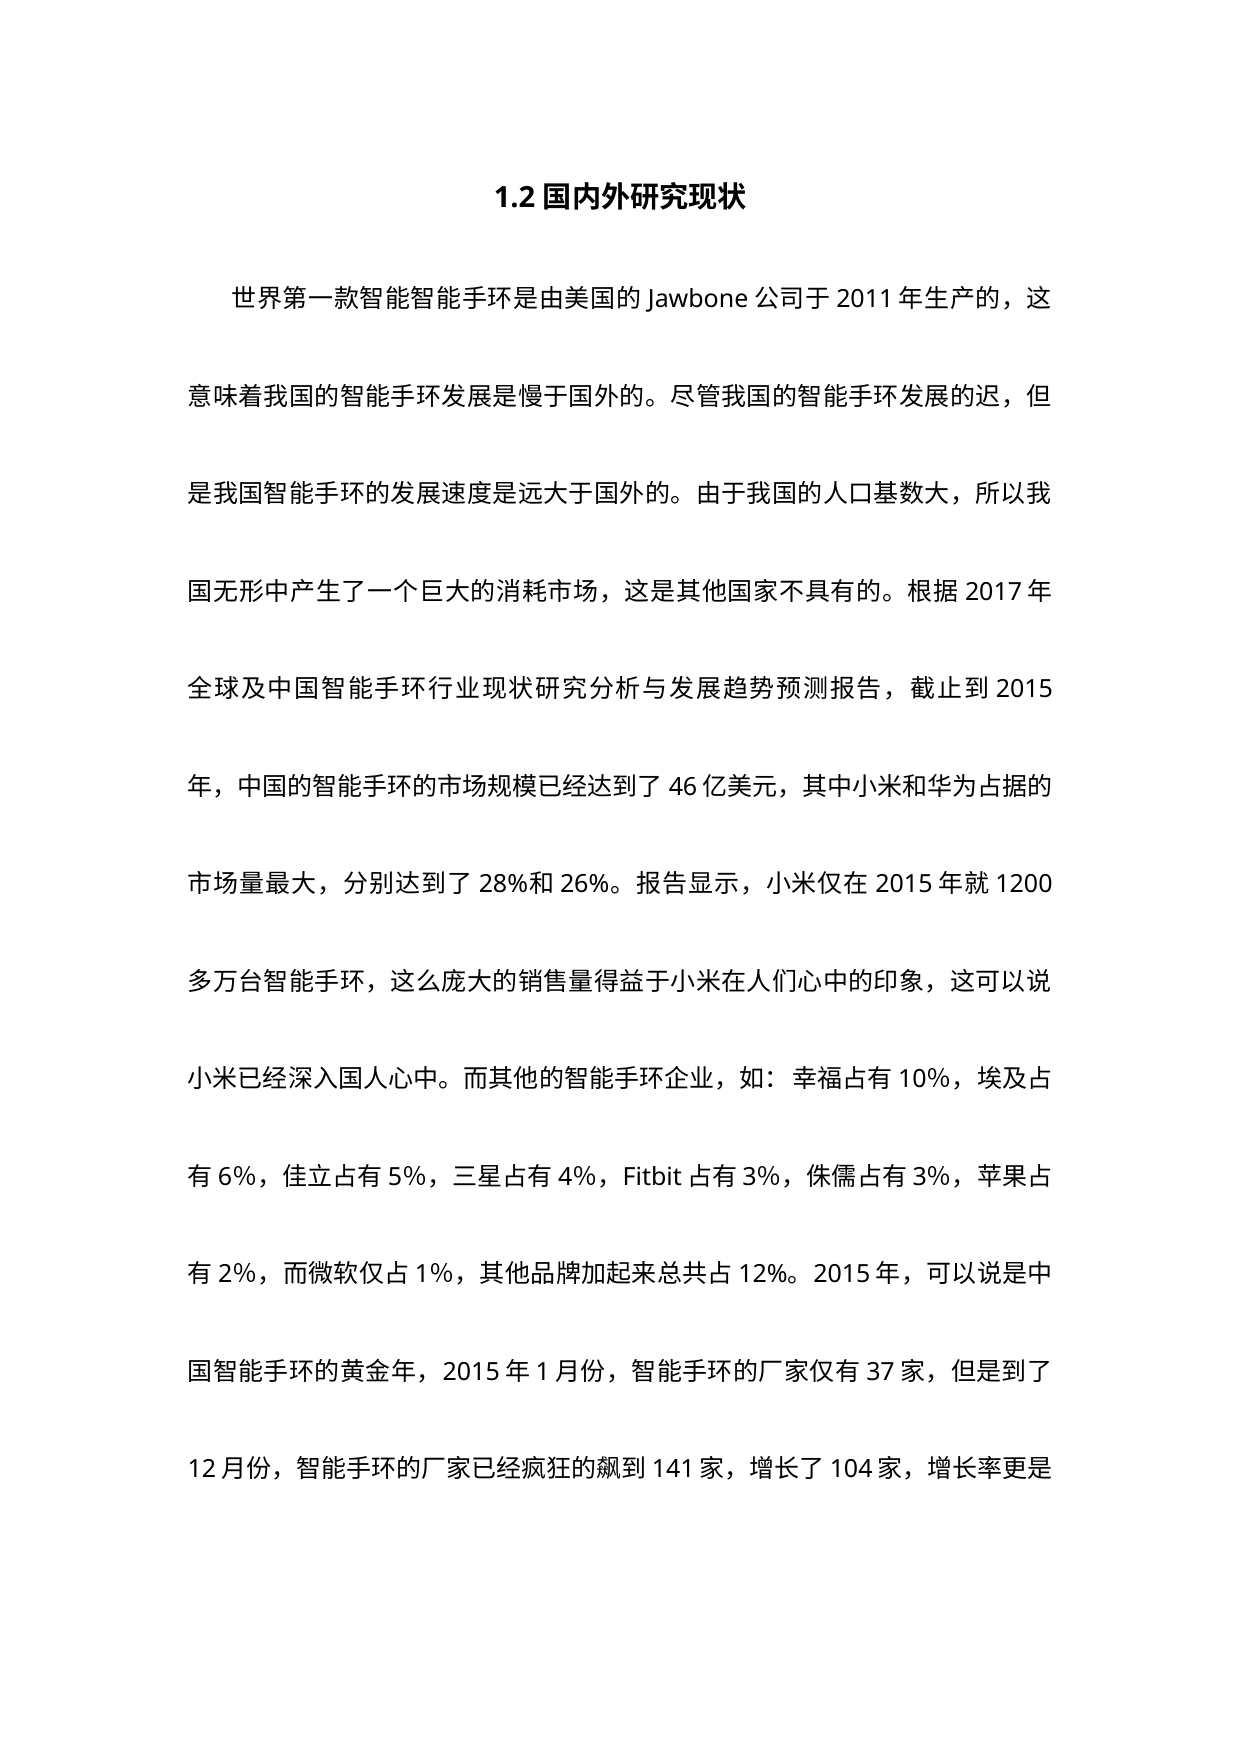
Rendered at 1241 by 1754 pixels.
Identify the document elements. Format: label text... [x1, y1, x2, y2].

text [187, 264, 1053, 1499]
subtitle 1.2 国内外研究现状 [187, 162, 1053, 227]
